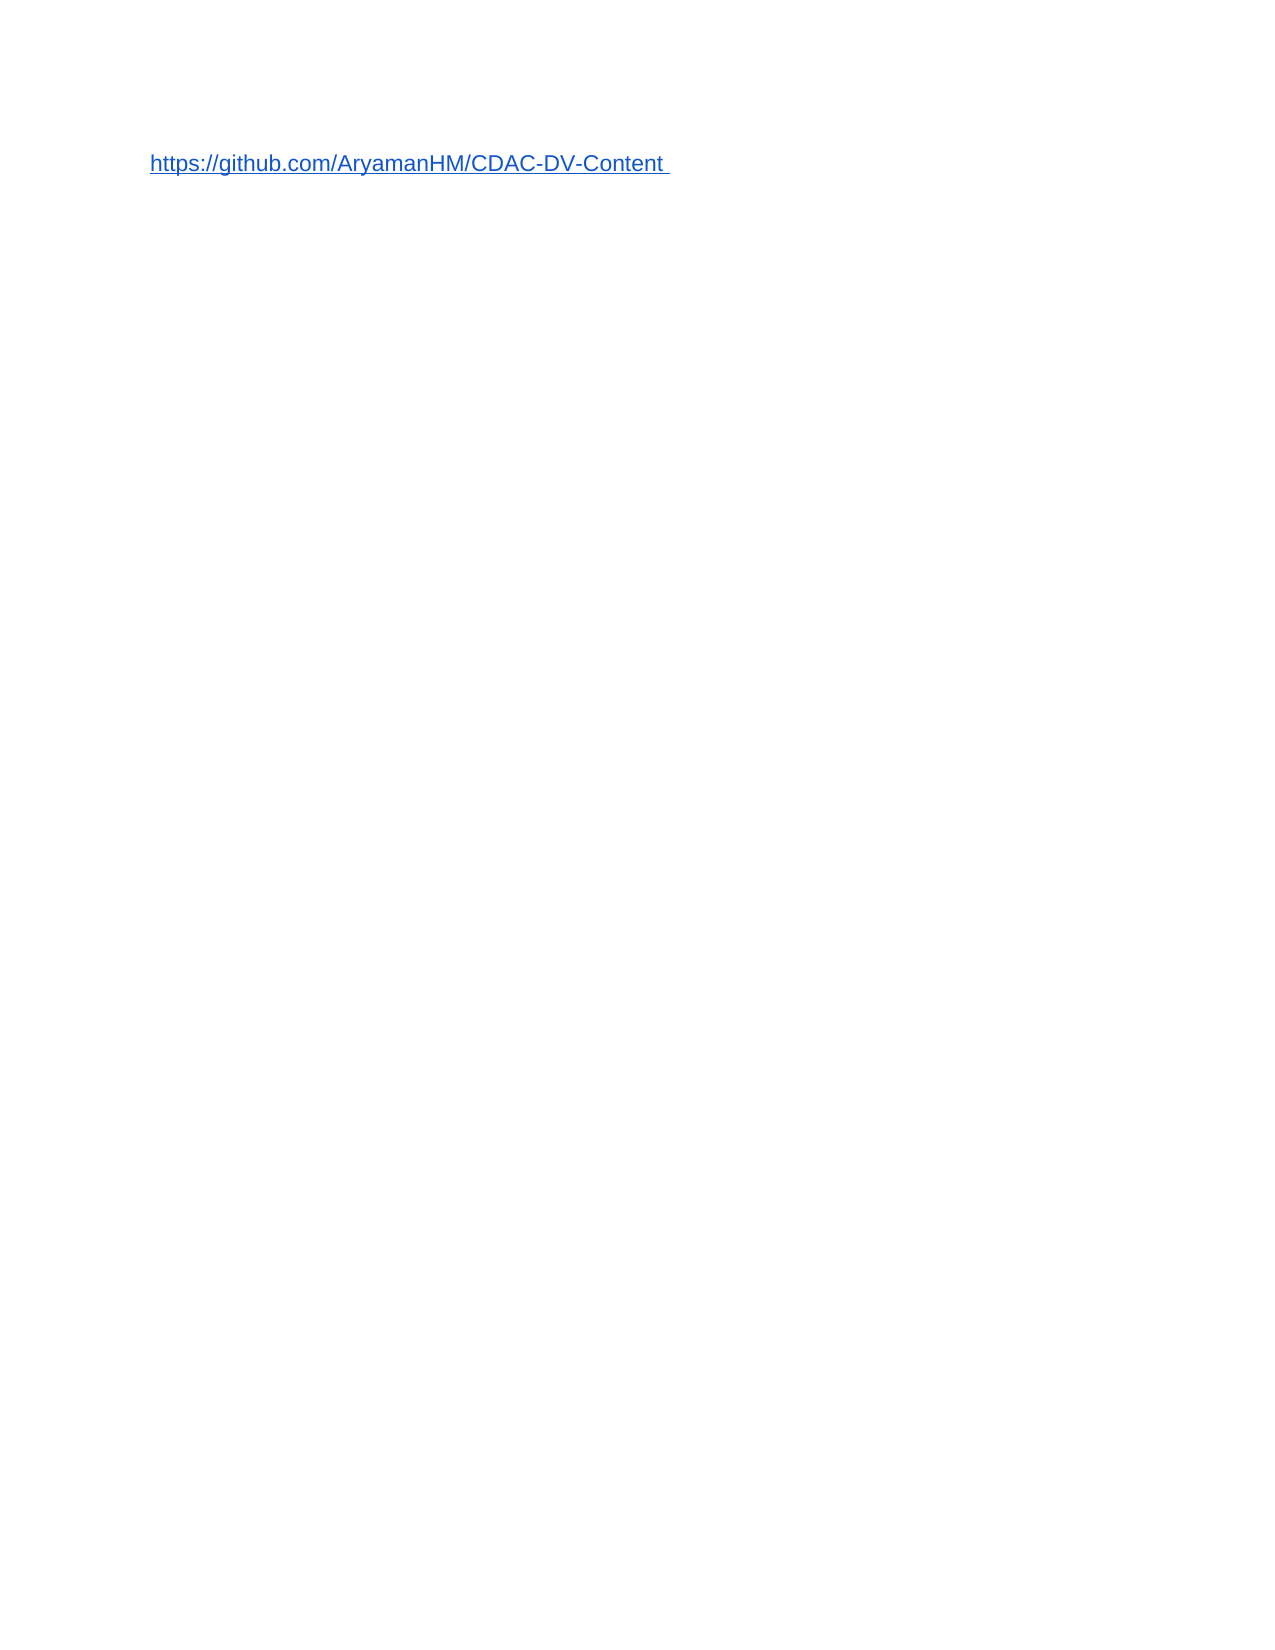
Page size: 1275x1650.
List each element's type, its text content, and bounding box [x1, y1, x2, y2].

text https://github.com/AryamanHM/CDAC-DV-Content [150, 150, 1125, 176]
